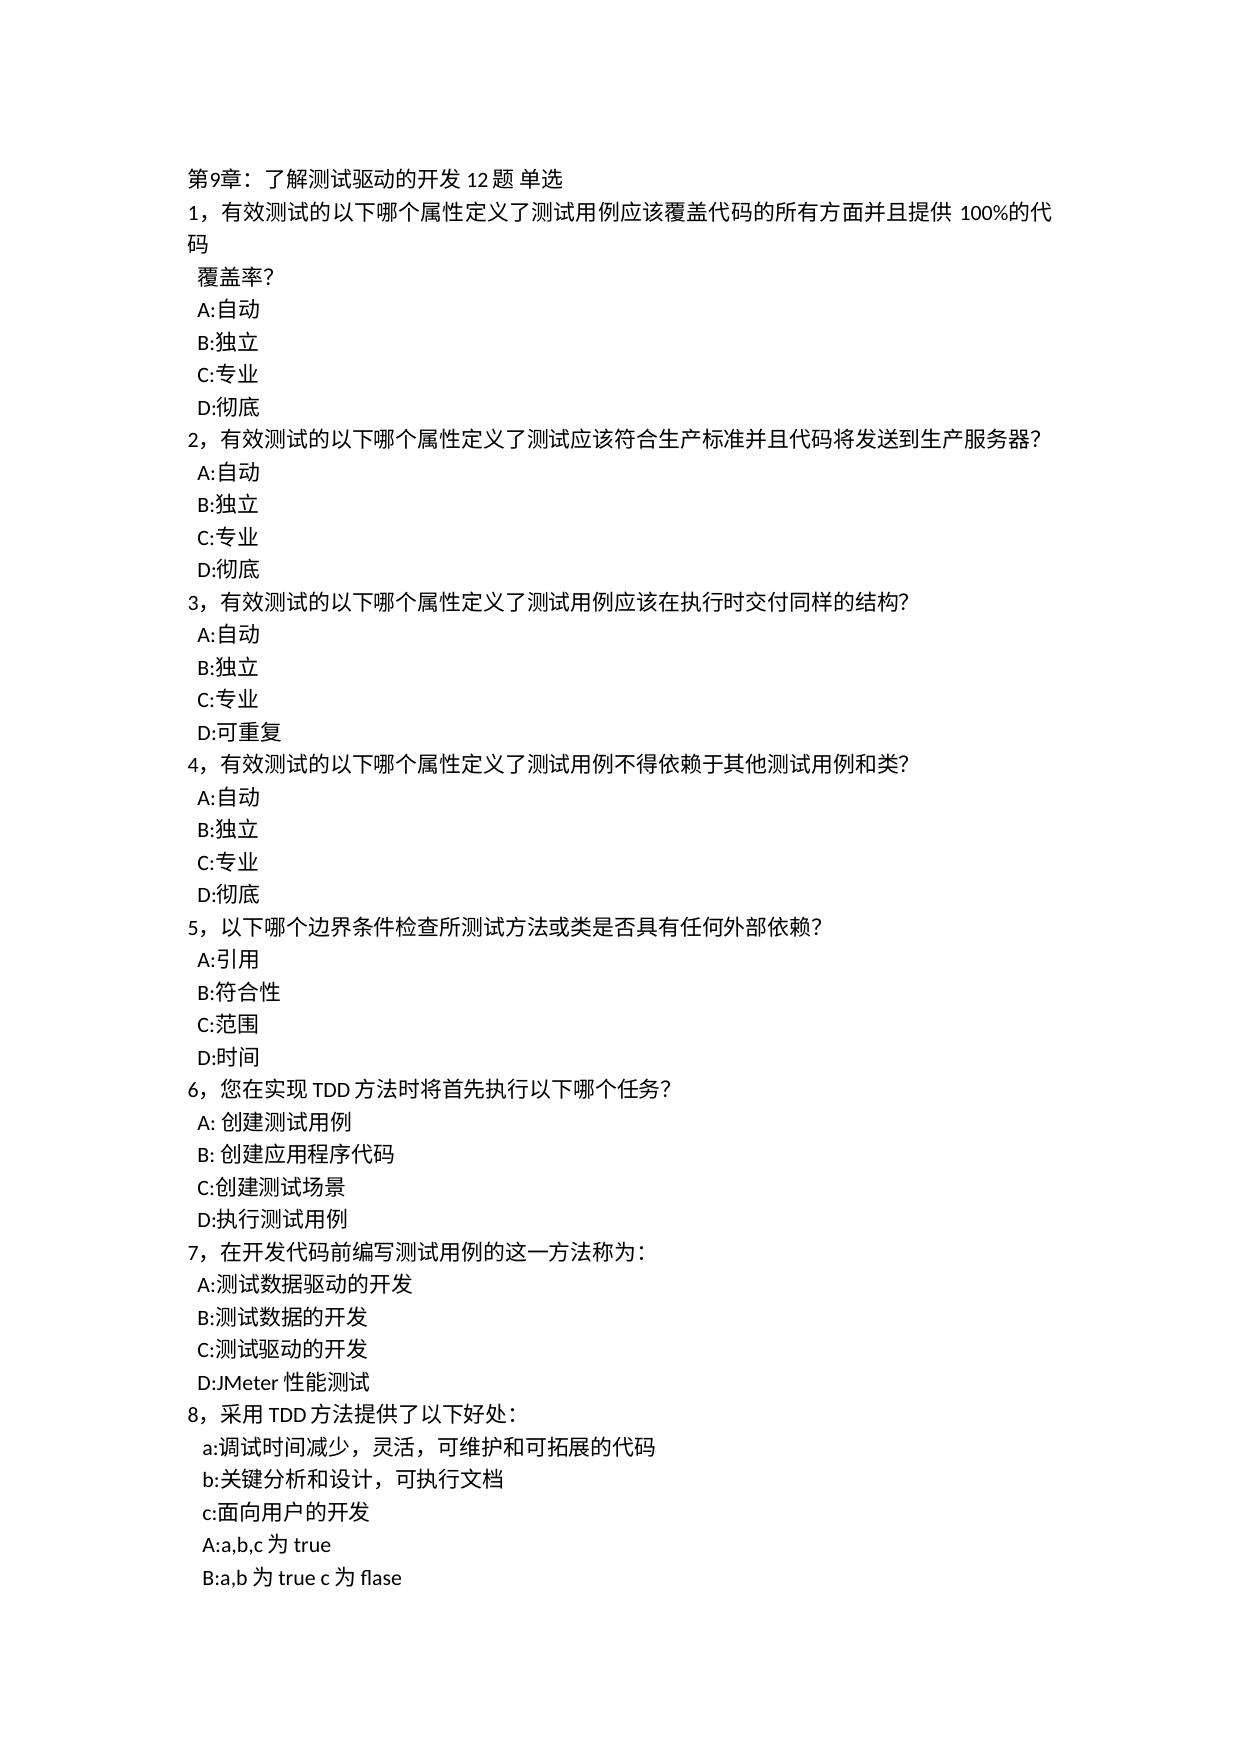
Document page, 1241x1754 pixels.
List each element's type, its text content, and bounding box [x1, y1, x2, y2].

text B: 创建应用程序代码 [187, 1137, 1053, 1169]
text D:彻底 [187, 552, 1053, 584]
text B:独立 [187, 487, 1053, 519]
text C:范围 [187, 1007, 1053, 1039]
text A:测试数据驱动的开发 [187, 1267, 1053, 1299]
text A:a,b,c为true [187, 1527, 1053, 1559]
text A:自动 [187, 454, 1053, 487]
text C:专业 [187, 682, 1053, 714]
text 覆盖率？ [187, 259, 1053, 292]
text A:自动 [187, 617, 1053, 649]
text C:专业 [187, 844, 1053, 877]
text A: 创建测试用例 [187, 1104, 1053, 1137]
text 3，有效测试的以下哪个属性定义了测试用例应该在执行时交付同样的结构？ [187, 584, 1053, 617]
text b:关键分析和设计，可执行文档 [187, 1462, 1053, 1494]
text 1，有效测试的以下哪个属性定义了测试用例应该覆盖代码的所有方面并且提供100%的代码 [187, 194, 1053, 259]
text B:独立 [187, 649, 1053, 682]
text 7，在开发代码前编写测试用例的这一方法称为： [187, 1234, 1053, 1267]
text B:测试数据的开发 [187, 1299, 1053, 1332]
text A:自动 [187, 779, 1053, 812]
text A:引用 [187, 942, 1053, 974]
list ：了解测试驱动的开发 12题 单选 [187, 162, 1053, 194]
text C:专业 [187, 357, 1053, 389]
text C:创建测试场景 [187, 1169, 1053, 1202]
text 8，采用TDD方法提供了以下好处： [187, 1397, 1053, 1429]
text B:a,b为true c为flase [187, 1559, 1053, 1592]
text 4，有效测试的以下哪个属性定义了测试用例不得依赖于其他测试用例和类？ [187, 747, 1053, 779]
text C:测试驱动的开发 [187, 1332, 1053, 1364]
text B:独立 [187, 812, 1053, 844]
text D:彻底 [187, 389, 1053, 422]
text D:时间 [187, 1039, 1053, 1072]
text D:执行测试用例 [187, 1202, 1053, 1234]
text B:独立 [187, 324, 1053, 357]
text A:自动 [187, 292, 1053, 324]
text B:符合性 [187, 974, 1053, 1007]
text 6，您在实现TDD方法时将首先执行以下哪个任务？ [187, 1072, 1053, 1104]
text D:JMeter性能测试 [187, 1364, 1053, 1397]
text D:可重复 [187, 714, 1053, 747]
text 2，有效测试的以下哪个属性定义了测试应该符合生产标准并且代码将发送到生产服务器？ [187, 422, 1053, 454]
text C:专业 [187, 519, 1053, 552]
text c:面向用户的开发 [187, 1494, 1053, 1527]
text a:调试时间减少，灵活，可维护和可拓展的代码 [187, 1429, 1053, 1462]
text 5，以下哪个边界条件检查所测试方法或类是否具有任何外部依赖？ [187, 909, 1053, 942]
text D:彻底 [187, 877, 1053, 909]
